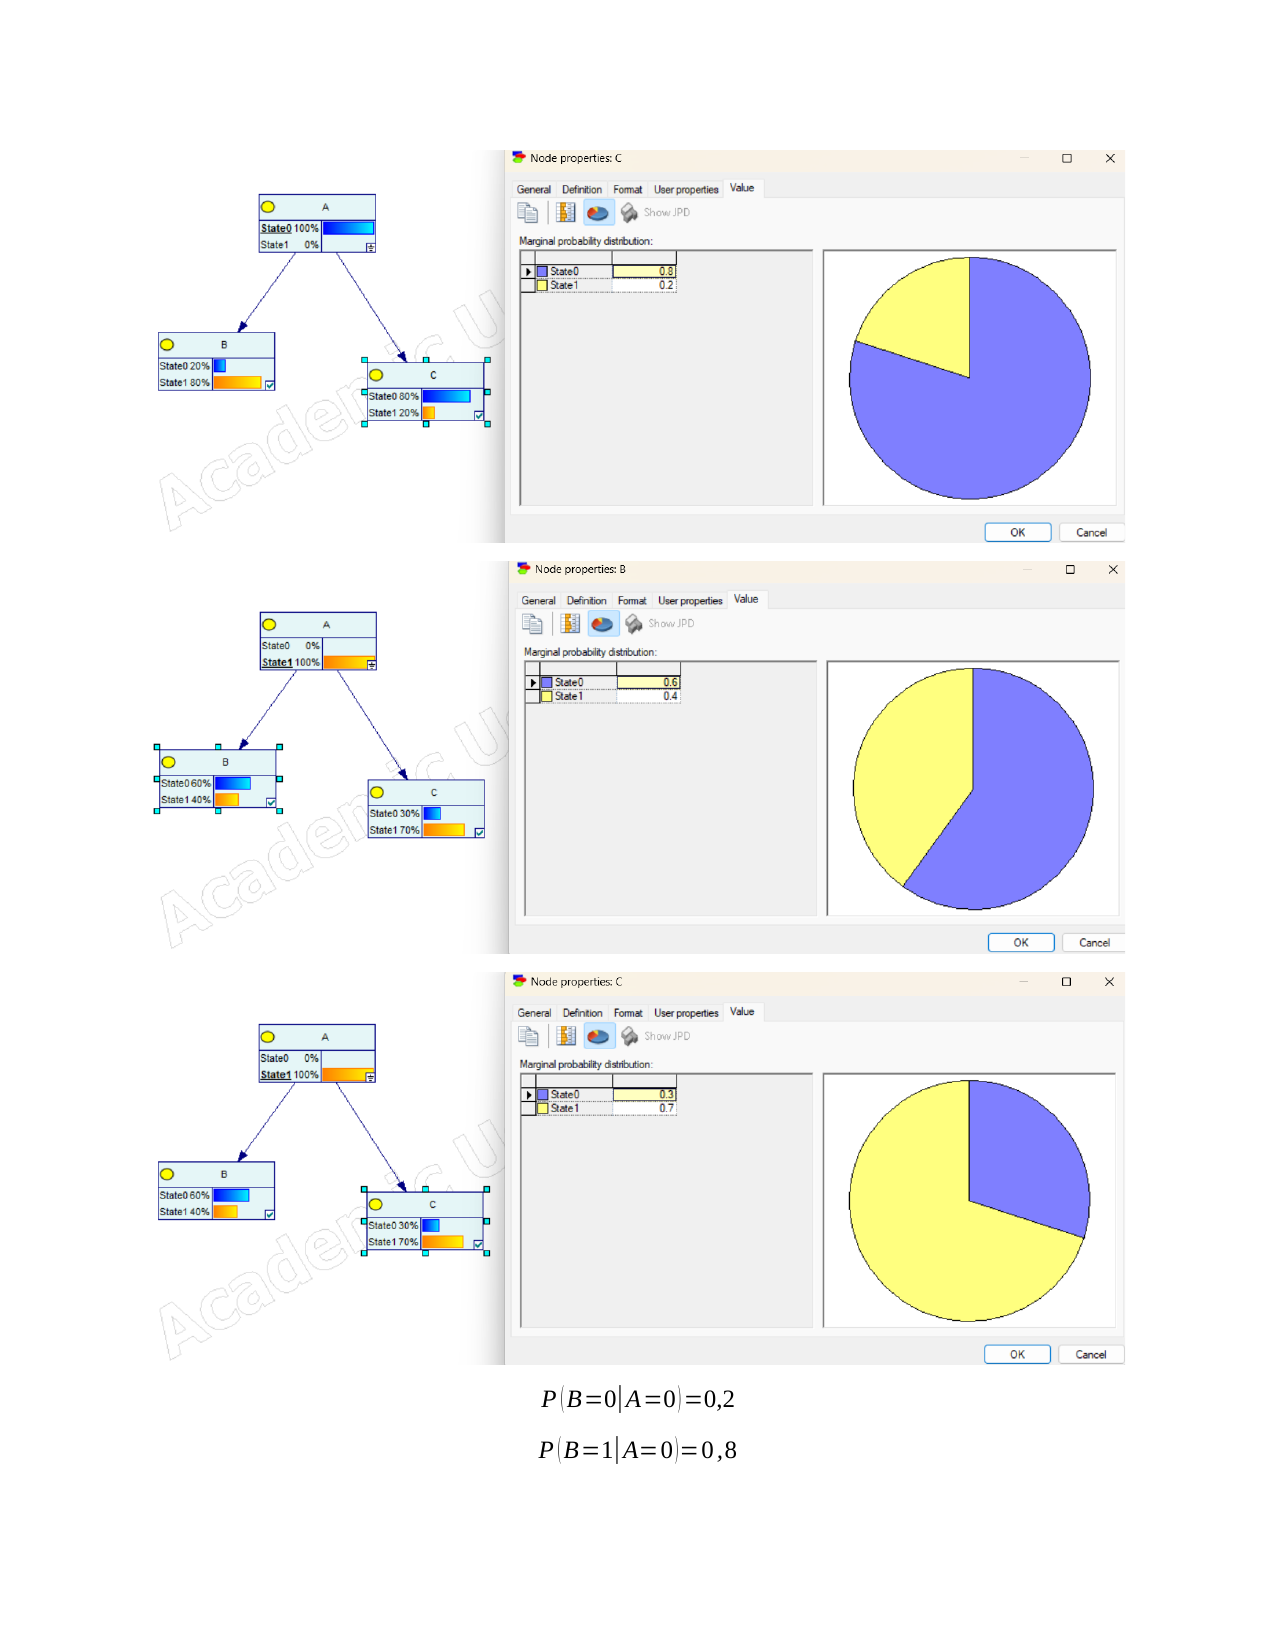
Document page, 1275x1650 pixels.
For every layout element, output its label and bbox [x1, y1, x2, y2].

picture [150, 150, 1125, 543]
picture [150, 561, 1125, 954]
picture [150, 972, 1125, 1365]
